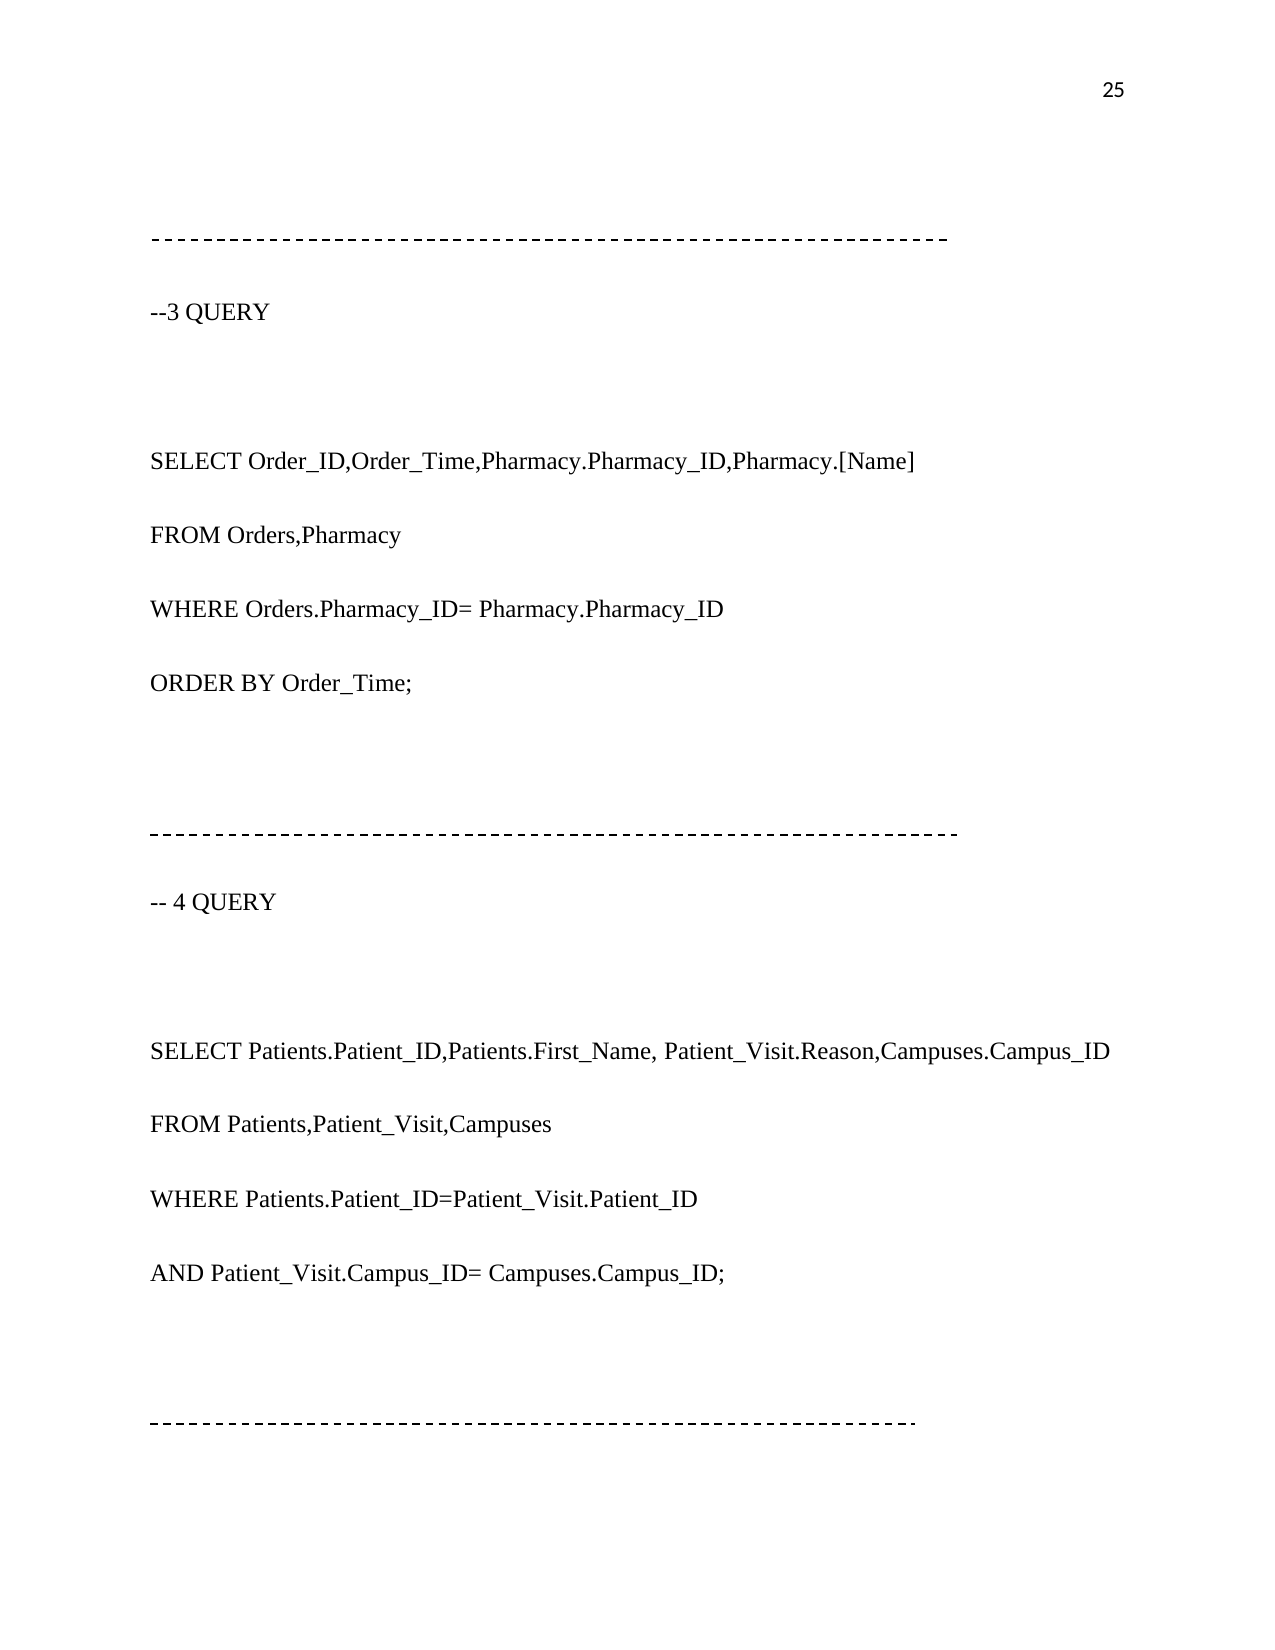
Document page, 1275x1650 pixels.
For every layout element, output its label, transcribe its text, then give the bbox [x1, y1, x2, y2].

text SELECT Order_ID,Order_Time,Pharmacy.Pharmacy_ID,Pharmacy.[Name] FROM Orders,Pharmacy [150, 446, 916, 549]
subtitle --3 QUERY [150, 297, 1200, 326]
text WHERE Orders.Pharmacy_ID= Pharmacy.Pharmacy_ID ORDER BY Order_Time; [150, 594, 750, 697]
subtitle -- 4 QUERY [150, 887, 1200, 916]
text WHERE Patients.Patient_ID=Patient_Visit.Patient_ID AND Patient_Visit.Campus_ID= Campuses.Campus_ID; [150, 1184, 750, 1287]
text SELECT Patients.Patient_ID,Patients.First_Name, Patient_Visit.Reason,Campuses.Campus_ID FROM Patients,Patient_Visit,Campuses [150, 1036, 1127, 1138]
